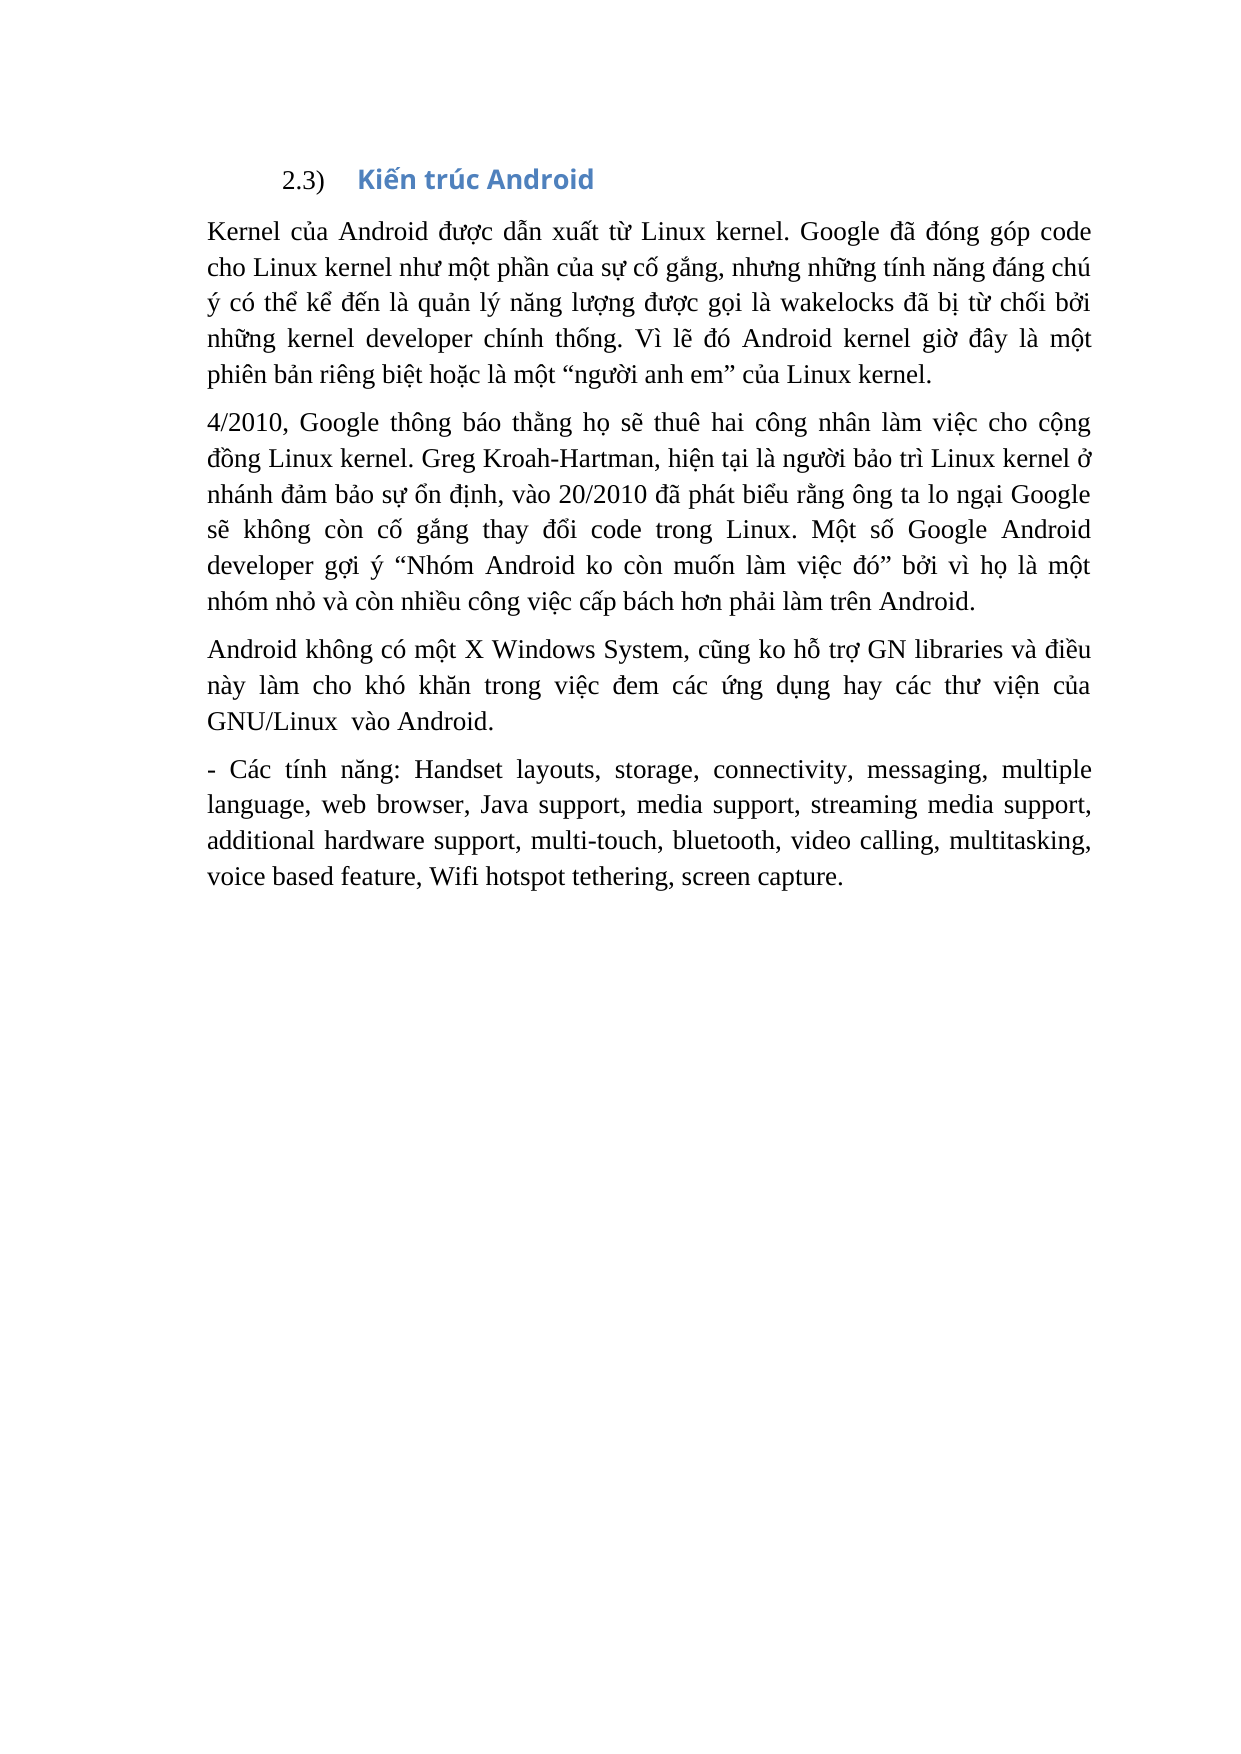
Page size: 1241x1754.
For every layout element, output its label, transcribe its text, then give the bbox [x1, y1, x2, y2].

text 4/2010, Google thông báo thằng họ sẽ thuê hai công nhân làm việc cho cộng đồng Linux kernel. Greg Kroah-Hartman, hiện tại là người bảo trì Linux kernel ở nhánh đảm bảo sự ổn định, vào 20/2010 đã phát biểu rằng ông ta lo ngại Google sẽ không còn cố gắng thay đổi code trong Linux. Một số Google Android developer gợi ý “Nhóm Android ko còn muốn làm việc đó” bởi vì họ là một nhóm nhỏ và còn nhiều công việc cấp bách hơn phải làm trên Android. [207, 406, 1092, 616]
text Android không có một X Windows System, cũng ko hỗ trợ GN libraries và điều này làm cho khó khăn trong việc đem các ứng dụng hay các thư viện của GNU/Linux vào Android. [207, 633, 1092, 736]
text - Các tính năng: Handset layouts, storage, connectivity, messaging, multiple language, web browser, Java support, media support, streaming media support, additional hardware support, multi-touch, bluetooth, video calling, multitasking, voice based feature, Wifi hotspot tethering, screen capture. [207, 753, 1092, 891]
subtitle Kiến trúc Android [282, 160, 1092, 197]
text Kernel của Android được dẫn xuất từ Linux kernel. Google đã đóng góp code cho Linux kernel như một phần của sự cố gắng, nhưng những tính năng đáng chú ý có thể kể đến là quản lý năng lượng được gọi là wakelocks đã bị từ chối bởi những kernel developer chính thống. Vì lẽ đó Android kernel giờ đây là một phiên bản riêng biệt hoặc là một “người anh em” của Linux kernel. [207, 215, 1092, 389]
